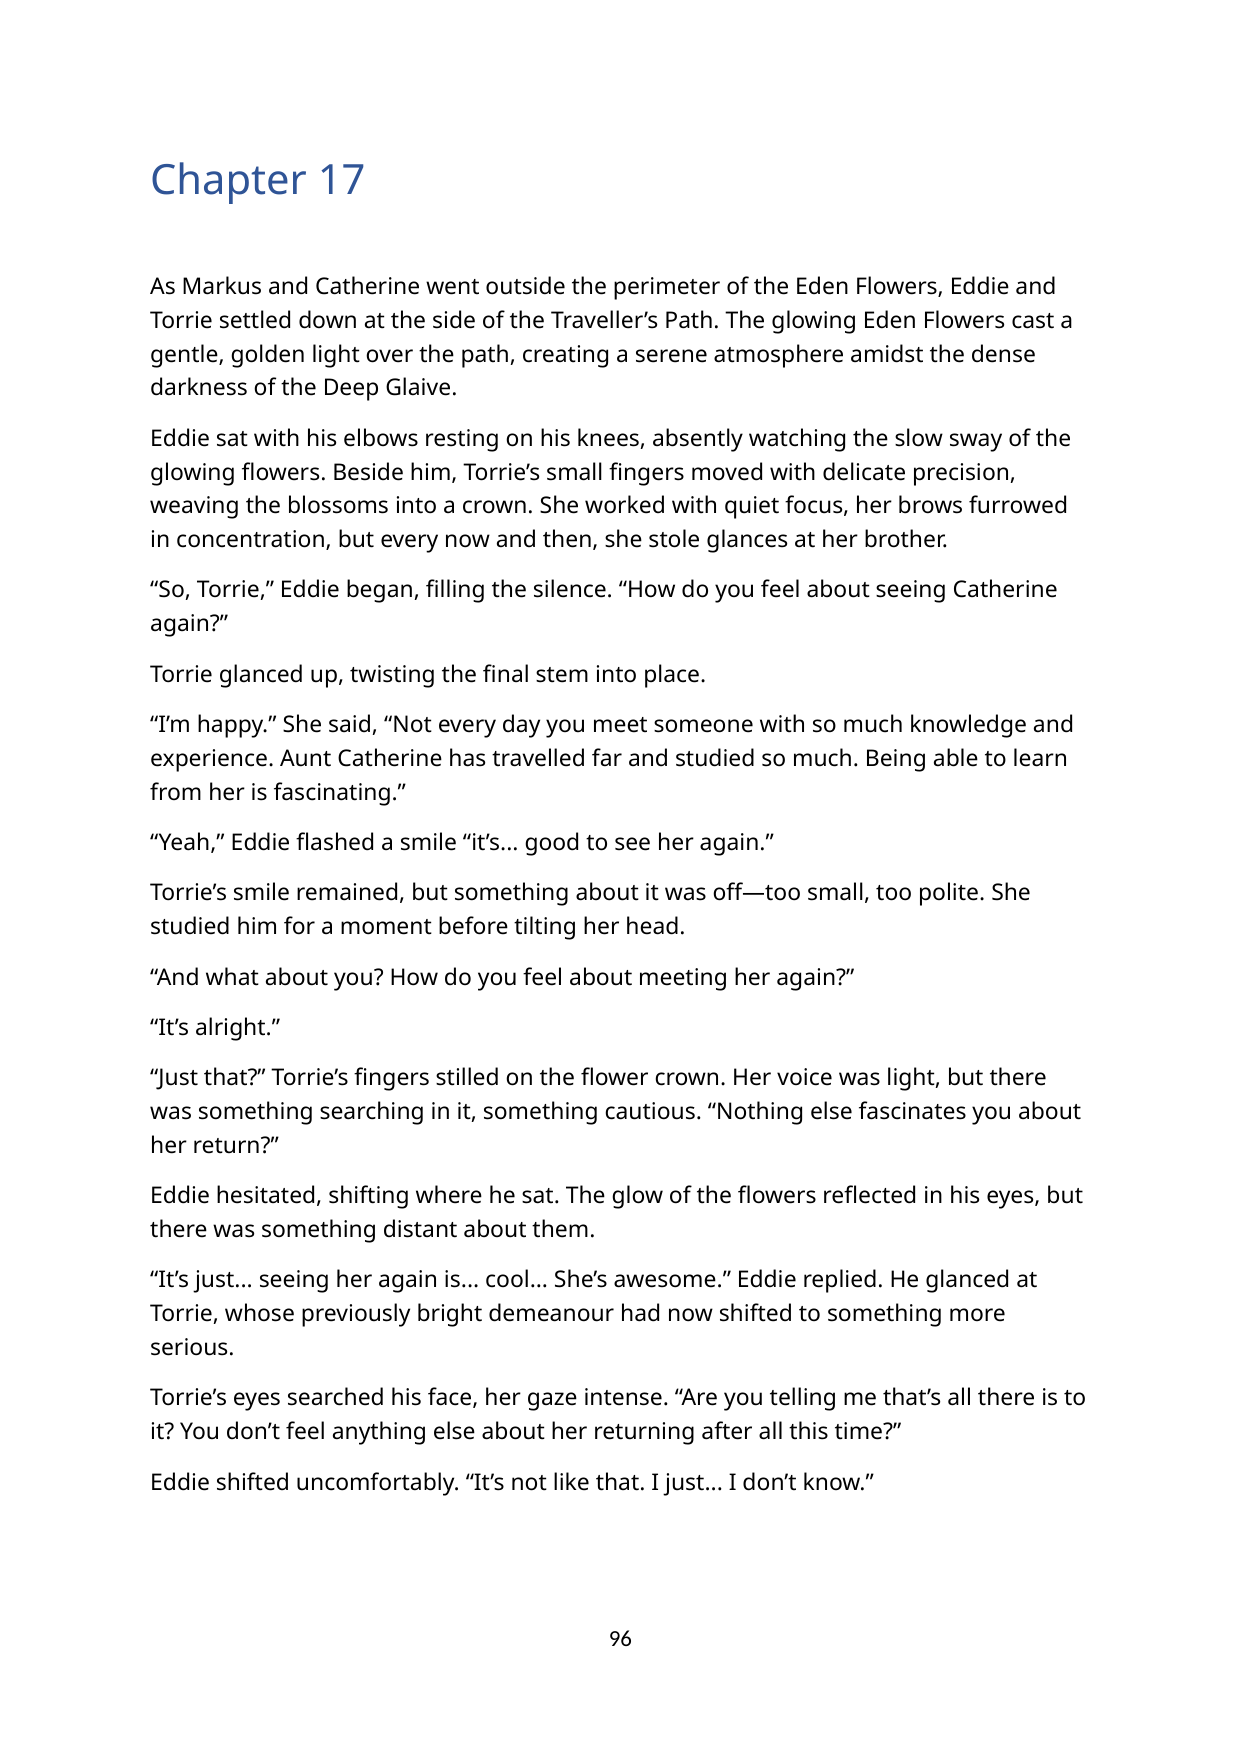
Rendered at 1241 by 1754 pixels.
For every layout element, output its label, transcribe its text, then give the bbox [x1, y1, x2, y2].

text Torrie’s eyes searched his face, her gaze intense. “Are you telling me that’s all there is to it? You don’t feel anything else about her returning after all this time?” [150, 1381, 1090, 1446]
text Eddie shifted uncomfortably. “It’s not like that. I just... I don’t know.” [150, 1465, 1090, 1497]
text “I’m happy.” She said, “Not every day you meet someone with so much knowledge and experience. Aunt Catherine has travelled far and studied so much. Being able to learn from her is fascinating.” [150, 708, 1090, 807]
text Torrie’s smile remained, but something about it was off—too small, too polite. She studied him for a moment before tilting her head. [150, 876, 1090, 941]
text “It’s alright.” [150, 1011, 1090, 1042]
text “Just that?” Torrie’s fingers stilled on the flower crown. Her voice was light, but there was something searching in it, something cautious. “Nothing else fascinates you about her return?” [150, 1061, 1090, 1160]
subtitle Chapter 17 [150, 150, 1090, 207]
text Eddie sat with his elbows resting on his knees, absently watching the slow sway of the glowing flowers. Beside him, Torrie’s small fingers moved with delicate precision, weaving the blossoms into a crown. She worked with quiet focus, her brows furrowed in concentration, but every now and then, she stole glances at her brother. [150, 422, 1090, 554]
text “And what about you? How do you feel about meeting her again?” [150, 960, 1090, 992]
text “So, Torrie,” Eddie began, filling the silence. “How do you feel about seeing Catherine again?” [150, 573, 1090, 638]
text “Yeah,” Eddie flashed a smile “it’s... good to see her again.” [150, 826, 1090, 857]
text Eddie hesitated, shifting where he sat. The glow of the flowers reflected in his eyes, but there was something distant about them. [150, 1179, 1090, 1244]
text As Markus and Catherine went outside the perimeter of the Eden Flowers, Eddie and Torrie settled down at the side of the Traveller’s Path. The glowing Eden Flowers cast a gentle, golden light over the path, creating a serene atmosphere amidst the dense darkness of the Deep Glaive. [150, 270, 1090, 402]
text “It’s just... seeing her again is... cool… She’s awesome.” Eddie replied. He glanced at Torrie, whose previously bright demeanour had now shifted to something more serious. [150, 1263, 1090, 1362]
text Torrie glanced up, twisting the final stem into place. [150, 657, 1090, 689]
